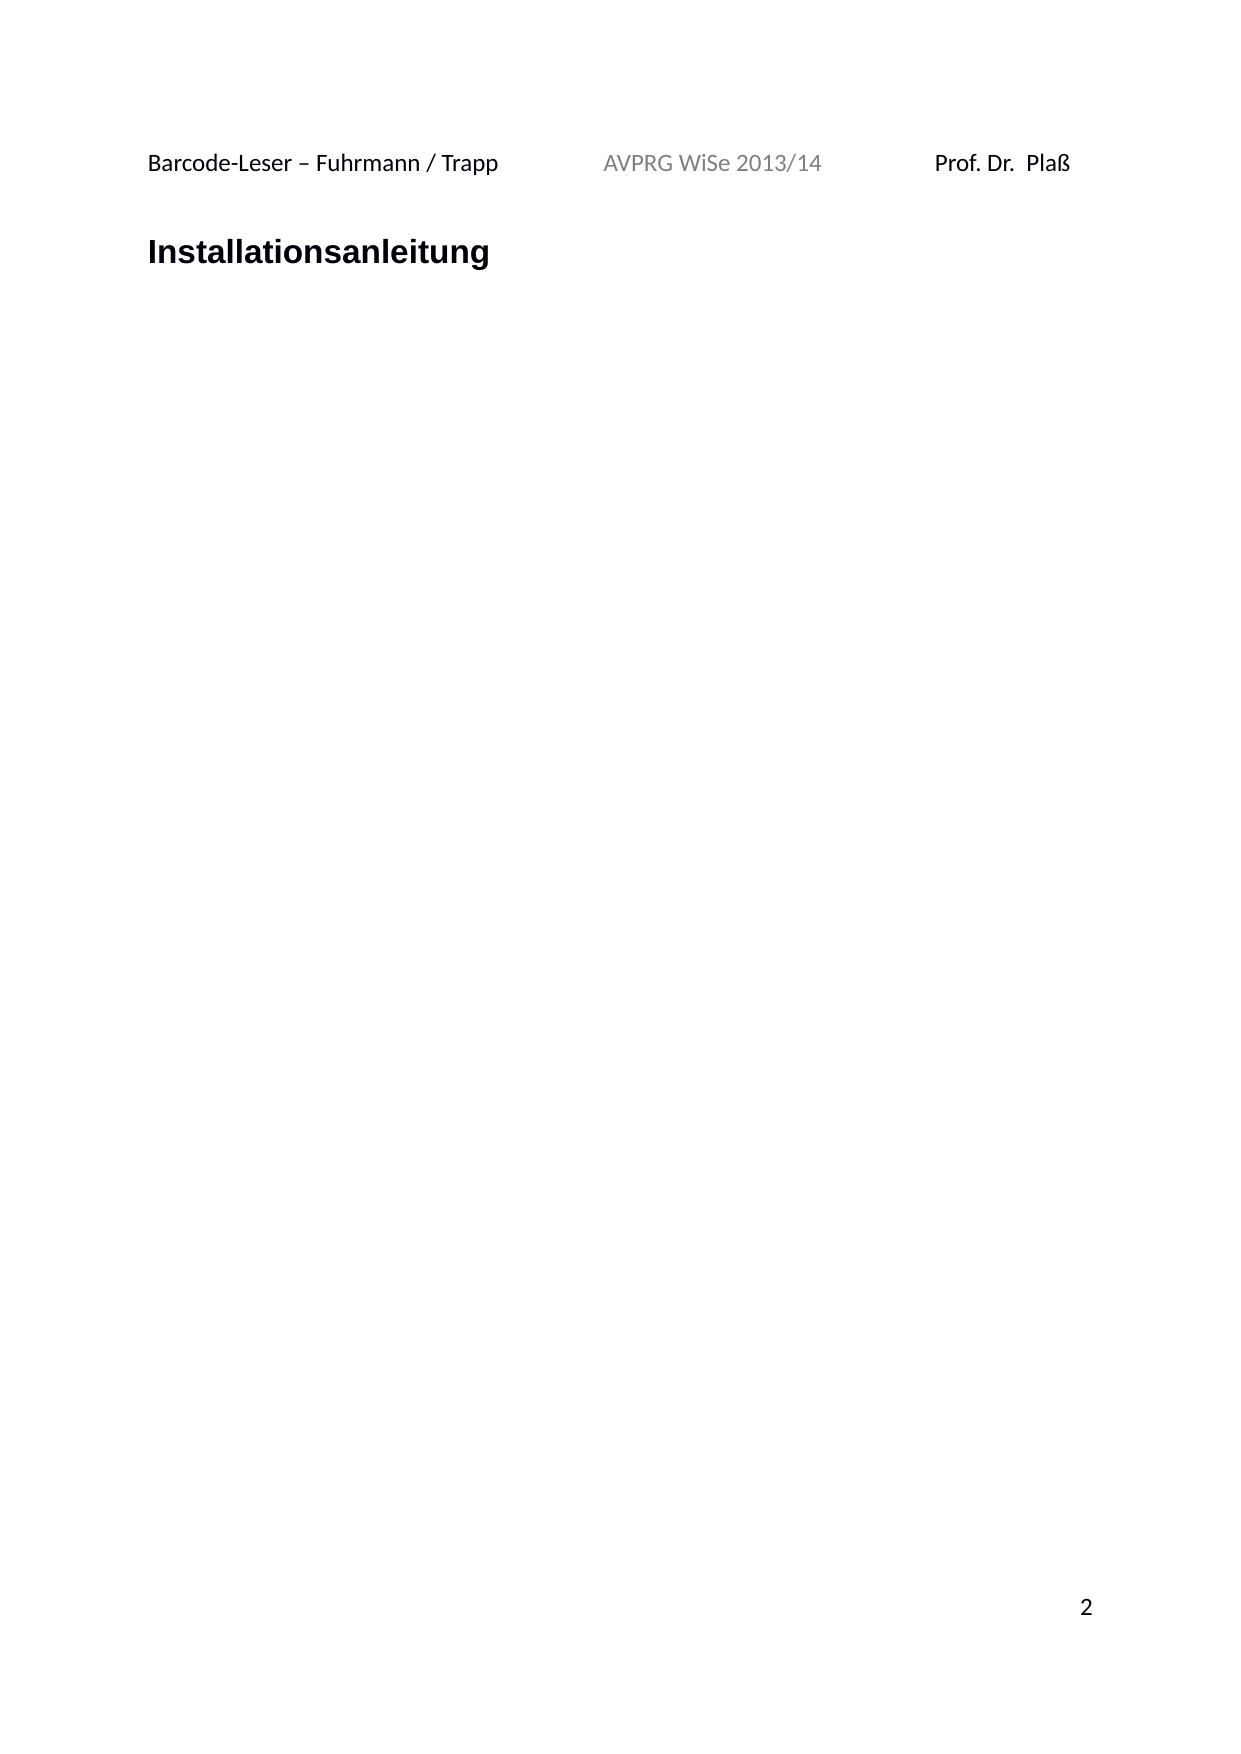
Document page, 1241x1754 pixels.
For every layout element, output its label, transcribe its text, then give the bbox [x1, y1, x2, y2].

text Installationsanleitung [148, 233, 1093, 271]
